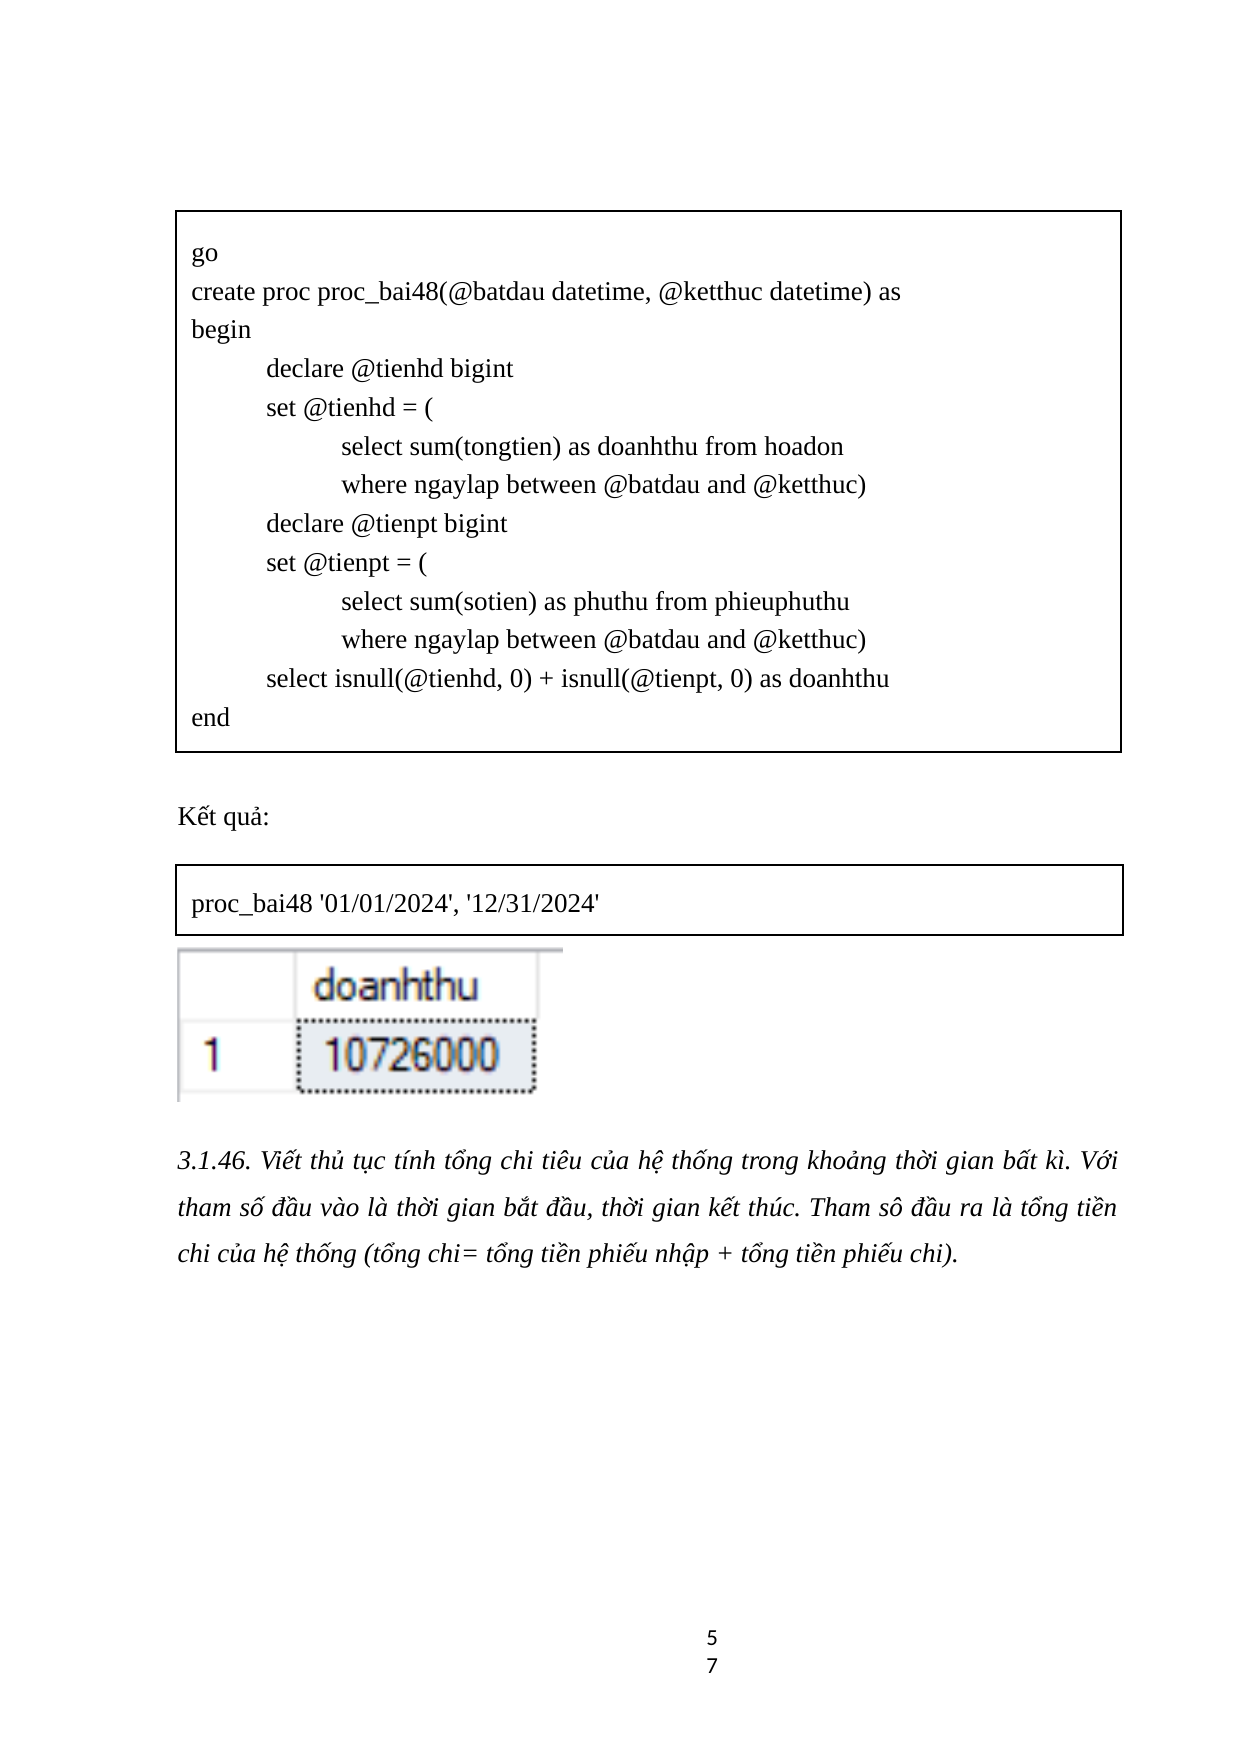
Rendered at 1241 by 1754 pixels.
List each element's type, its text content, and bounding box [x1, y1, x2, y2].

subtitle 3.1.46. Viết thủ tục tính tổng chi tiêu của hệ thống trong khoảng thời gian bất kì. Với tham số đầu vào là thời gian bắt đầu, thời gian kết thúc. Tham sô đầu ra là tổng tiền chi của hệ thống (tổng chi= tổng tiền phiếu nhập + tổng tiền phiếu chi). [177, 1144, 1122, 1268]
picture [177, 947, 563, 1102]
text Kết quả: [177, 800, 1004, 831]
